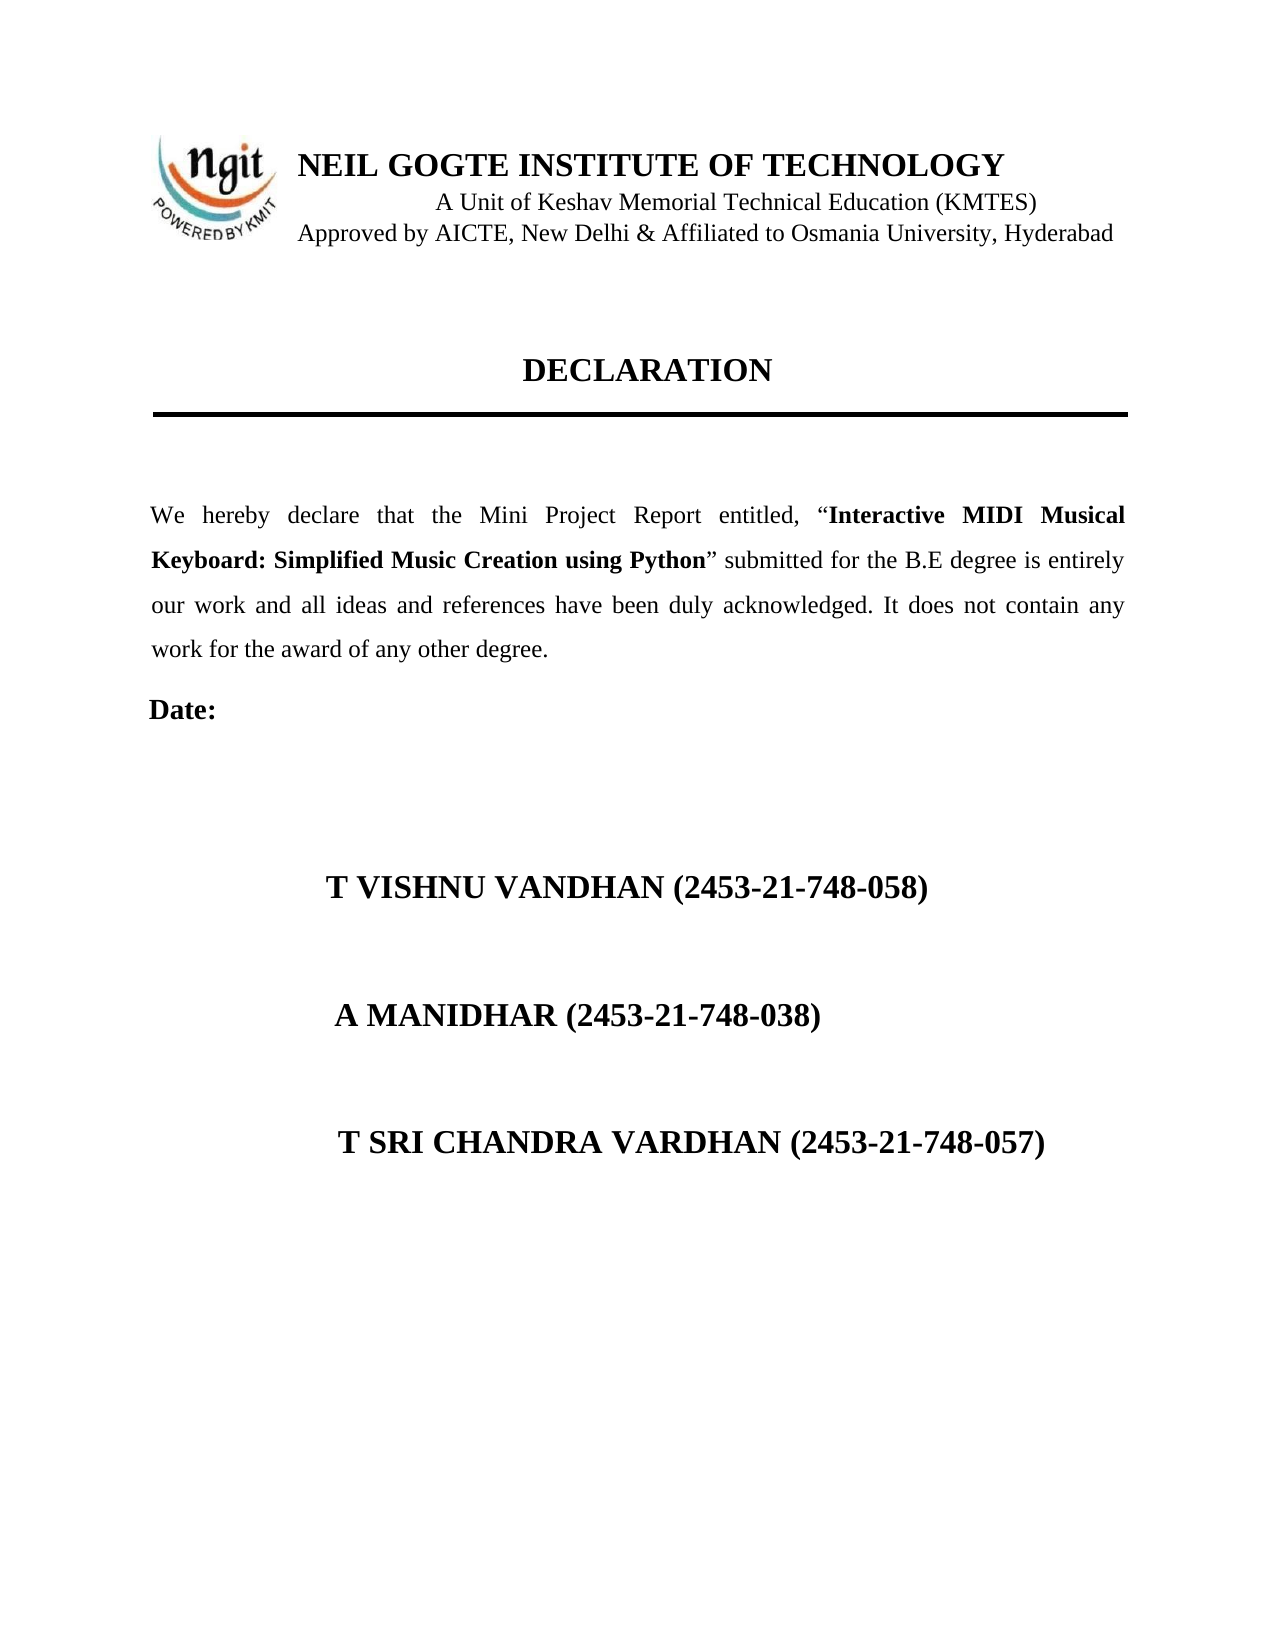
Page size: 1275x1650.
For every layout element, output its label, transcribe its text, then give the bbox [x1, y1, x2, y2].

text A Unit of Keshav Memorial Technical Education (KMTES) Approved by AICTE, New Delhi & Affiliated to Osmania University, Hyderabad [297, 187, 1135, 247]
subtitle DECLARATION [488, 350, 807, 388]
text We hereby declare that the Mini Project Report entitled, “Interactive MIDI Musical Keyboard: Simplified Music Creation using Python” submitted for the B.E degree is entirely our work and all ideas and references have been duly acknowledged. It does not contain any work for the award of any other degree. [150, 500, 1125, 663]
subtitle T VISHNU VANDHAN (2453-21-748-058) [326, 867, 1148, 906]
subtitle NEIL GOGTE INSTITUTE OF TECHNOLOGY [283, 145, 1019, 183]
picture [151, 135, 278, 240]
subtitle T SRI CHANDRA VARDHAN (2453-21-748-057) [338, 1123, 1148, 1161]
text A MANIDHAR (2453-21-748-038) [334, 995, 1148, 1033]
text Date: [148, 692, 1148, 726]
